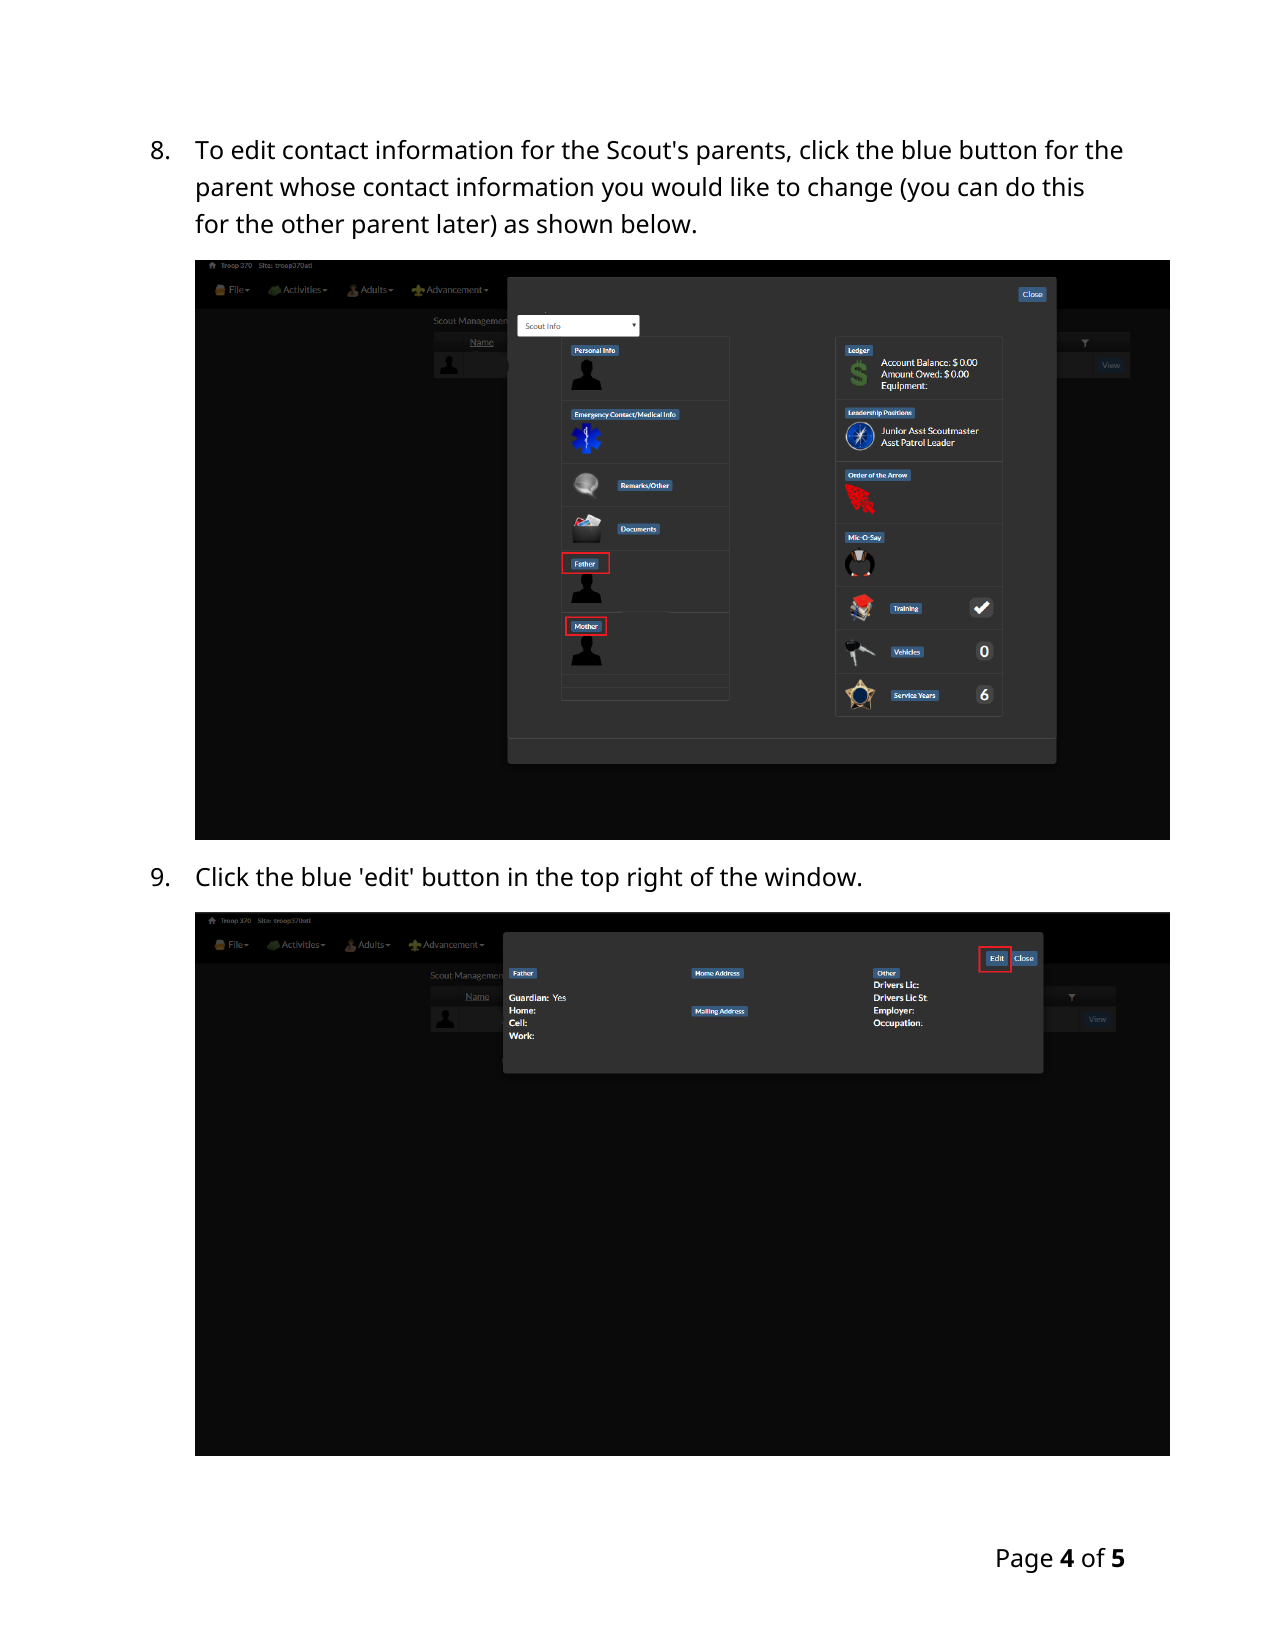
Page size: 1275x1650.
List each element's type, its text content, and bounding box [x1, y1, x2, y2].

list To edit contact information for the Scout's parents, click the blue button for the parent whose contact information you would like to change (you can do this for the other parent later) as shown below. [150, 133, 1125, 241]
picture [195, 912, 1170, 1456]
list Click the blue 'edit' button in the top right of the window. [150, 859, 1125, 893]
picture [195, 260, 1170, 840]
